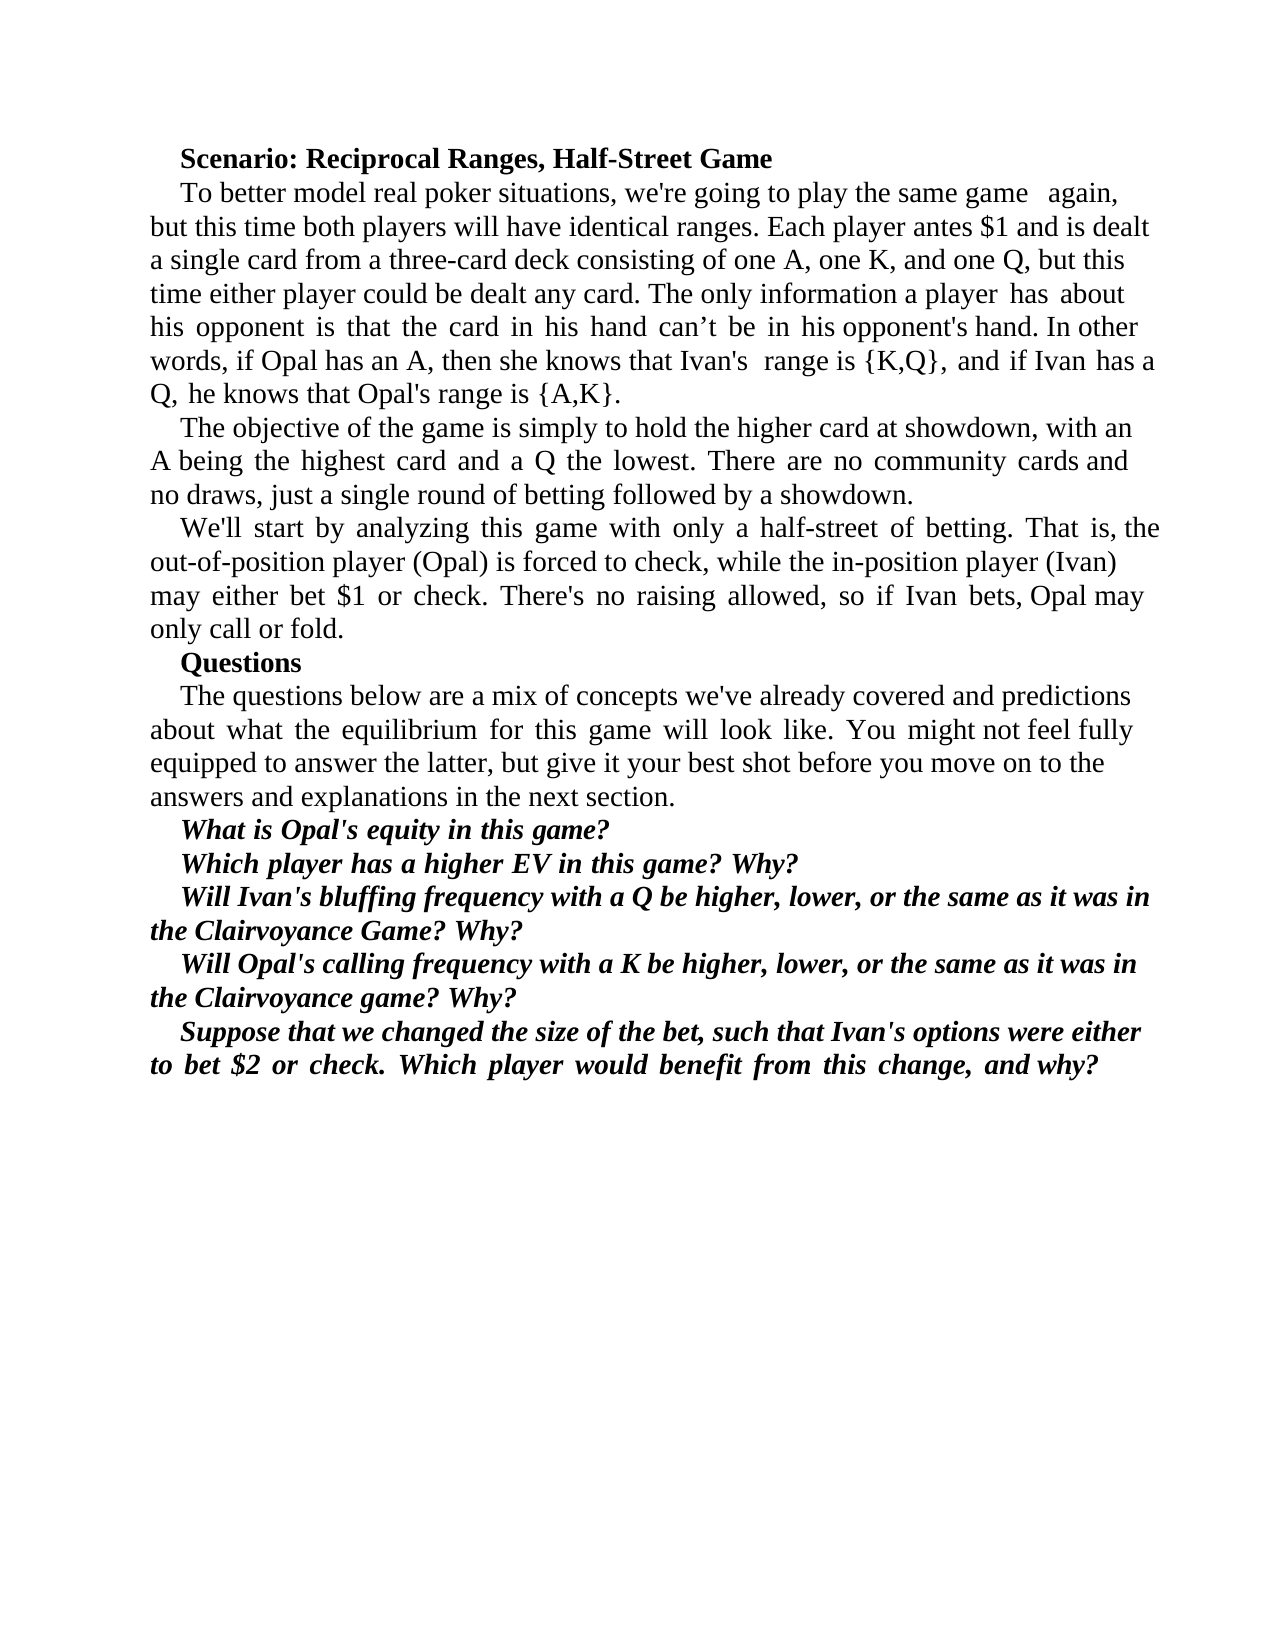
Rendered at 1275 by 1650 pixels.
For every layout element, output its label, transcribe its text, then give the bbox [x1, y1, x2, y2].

text Will Ivan's bluffing frequency with a Q be higher, lower, or the same as it was in the Clairvoyance Game? Why? [150, 879, 1162, 947]
text To better model real poker situations, we're going to play the same game again, but this time both players will have identical ranges. Each player antes $1 and is dealt a single card from a three-card deck consisting of one A, one K, and one Q, but this time either player could be dealt any card. The only information a player has about his opponent is that the card in his hand can’t be in his opponent's hand. In other words, if Opal has an A, then she knows that Ivan's range is {K,Q}, and if Ivan has a Q, he knows that Opal's range is {A,K}. [150, 175, 1162, 410]
text We'll start by analyzing this game with only a half-street of betting. That is, the out-of-position player (Opal) is forced to check, while the in-position player (Ivan) may either bet $1 or check. There's no raising allowed, so if Ivan bets, Opal may only call or fold. [150, 511, 1162, 645]
text Which player has a higher EV in this game? Why? [150, 846, 1162, 879]
text Questions [150, 645, 1162, 678]
text What is Opal's equity in this game? [150, 812, 1162, 846]
text The objective of the game is simply to hold the higher card at showdown, with an A being the highest card and a Q the lowest. There are no community cards and no draws, just a single round of betting followed by a showdown. [150, 410, 1162, 511]
text The questions below are a mix of concepts we've already covered and predictions about what the equilibrium for this game will look like. You might not feel fully equipped to answer the latter, but give it your best shot before you move on to the answers and explanations in the next section. [150, 678, 1162, 812]
text Will Opal's calling frequency with a K be higher, lower, or the same as it was in the Clairvoyance game? Why? [150, 947, 1162, 1014]
text Suppose that we changed the size of the bet, such that Ivan's options were either to bet $2 or check. Which player would benefit from this change, and why? [150, 1014, 1162, 1081]
text Scenario: Reciprocal Ranges, Half-Street Game [150, 142, 1162, 175]
